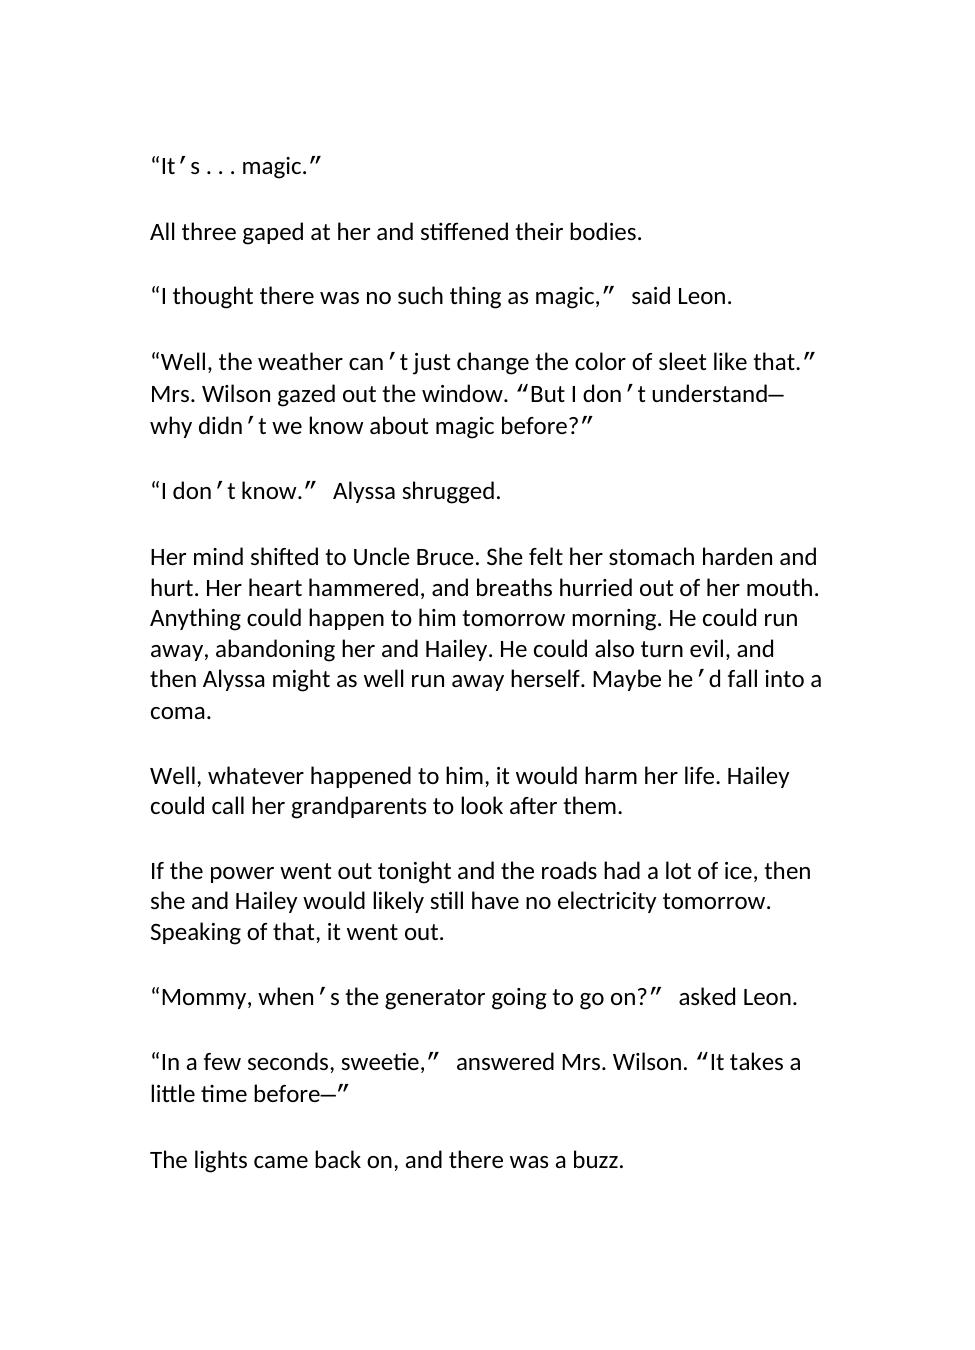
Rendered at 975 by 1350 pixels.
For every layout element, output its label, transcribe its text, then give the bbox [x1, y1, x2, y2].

text “It’s . . . magic.” [150, 150, 825, 182]
text “In a few seconds, sweetie,” answered Mrs. Wilson. “It takes a little time before—” [150, 1046, 825, 1110]
text Well, whatever happened to him, it would harm her life. Hailey could call her grandparents to look after them. [150, 760, 825, 821]
text All three gaped at her and stiffened their bodies. [150, 216, 825, 246]
text Her mind shifted to Uncle Bruce. She felt her stomach harden and hurt. Her heart hammered, and breaths hurried out of her mouth. Anything could happen to him tomorrow morning. He could run away, abandoning her and Hailey. He could also turn evil, and then Alyssa might as well run away herself. Maybe he’d fall into a coma. [150, 541, 825, 726]
text “Well, the weather can’t just change the color of sleet like that.” Mrs. Wilson gazed out the window. “But I don’t understand—why didn’t we know about magic before?” [150, 346, 825, 442]
text “I don’t know.” Alyssa shrugged. [150, 476, 825, 507]
text “Mommy, when’s the generator going to go on?” asked Leon. [150, 981, 825, 1012]
text If the power went out tonight and the roads had a lot of ice, then she and Hailey would likely still have no electricity tomorrow. Speaking of that, it went out. [150, 855, 825, 947]
text The lights came back on, and there was a buzz. [150, 1144, 825, 1174]
text “I thought there was no such thing as magic,” said Leon. [150, 280, 825, 312]
